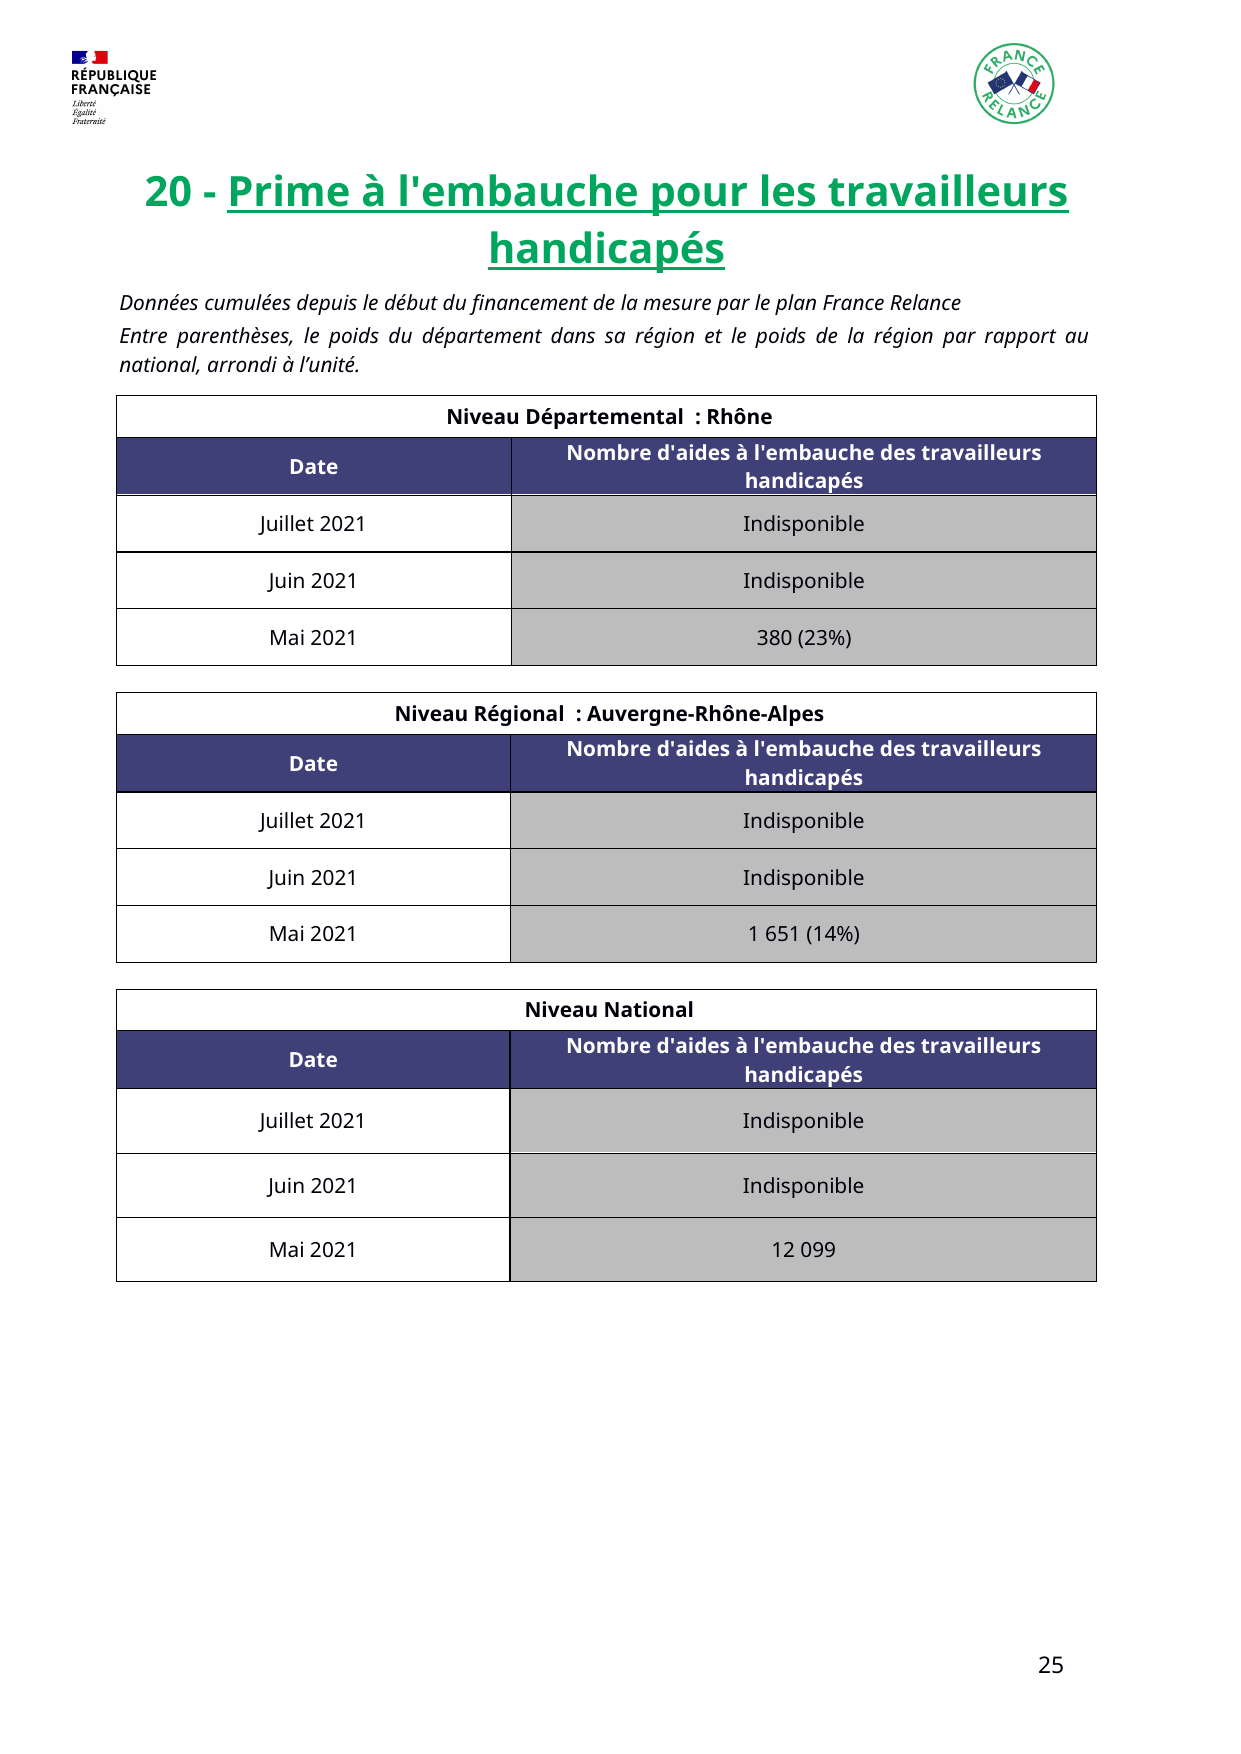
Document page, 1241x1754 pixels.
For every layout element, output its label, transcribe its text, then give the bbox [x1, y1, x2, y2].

table_header Niveau National [117, 990, 1096, 1030]
table_cell Date [117, 735, 510, 791]
table_cell Mai 2021 [117, 906, 510, 962]
table_cell Date [117, 1031, 509, 1088]
table_cell Mai 2021 [117, 609, 511, 665]
table_cell 380 (23%) [512, 609, 1096, 665]
table_cell Juillet 2021 [117, 496, 511, 551]
table_cell Juin 2021 [117, 1154, 509, 1217]
table_cell Indisponible [511, 1154, 1096, 1217]
table_cell Date [117, 438, 511, 494]
picture [60, 39, 164, 133]
table_cell Juin 2021 [117, 553, 511, 608]
table_cell Nombre d'aides à l'embauche des travailleurs handicapés [511, 1031, 1096, 1088]
table_header Niveau Départemental : Rhône [117, 396, 1096, 437]
table_cell Indisponible [512, 553, 1096, 608]
table_cell Nombre d'aides à l'embauche des travailleurs handicapés [511, 735, 1096, 791]
table_cell Indisponible [511, 793, 1096, 848]
picture [935, 31, 1082, 126]
text Entre parenthèses, le poids du département dans sa région et le poids de la région par rapport au national, arrondi à l’unité. [119, 321, 1094, 378]
table_cell 1 651 (14%) [511, 906, 1096, 962]
table_cell Indisponible [511, 1089, 1096, 1152]
table_cell Indisponible [511, 849, 1096, 905]
table_cell Nombre d'aides à l'embauche des travailleurs handicapés [512, 438, 1096, 494]
subtitle 20 - Prime à l'embauche pour les travailleurs handicapés [119, 162, 1094, 276]
table_cell 12 099 [511, 1218, 1096, 1281]
table_cell Mai 2021 [117, 1218, 509, 1281]
text Données cumulées depuis le début du financement de la mesure par le plan France Relance [119, 288, 1094, 317]
table_cell Juin 2021 [117, 849, 510, 905]
table_cell Juillet 2021 [117, 793, 510, 848]
table_cell Indisponible [512, 496, 1096, 551]
table_cell Juillet 2021 [117, 1089, 509, 1152]
table_header Niveau Régional : Auvergne-Rhône-Alpes [117, 693, 1096, 733]
